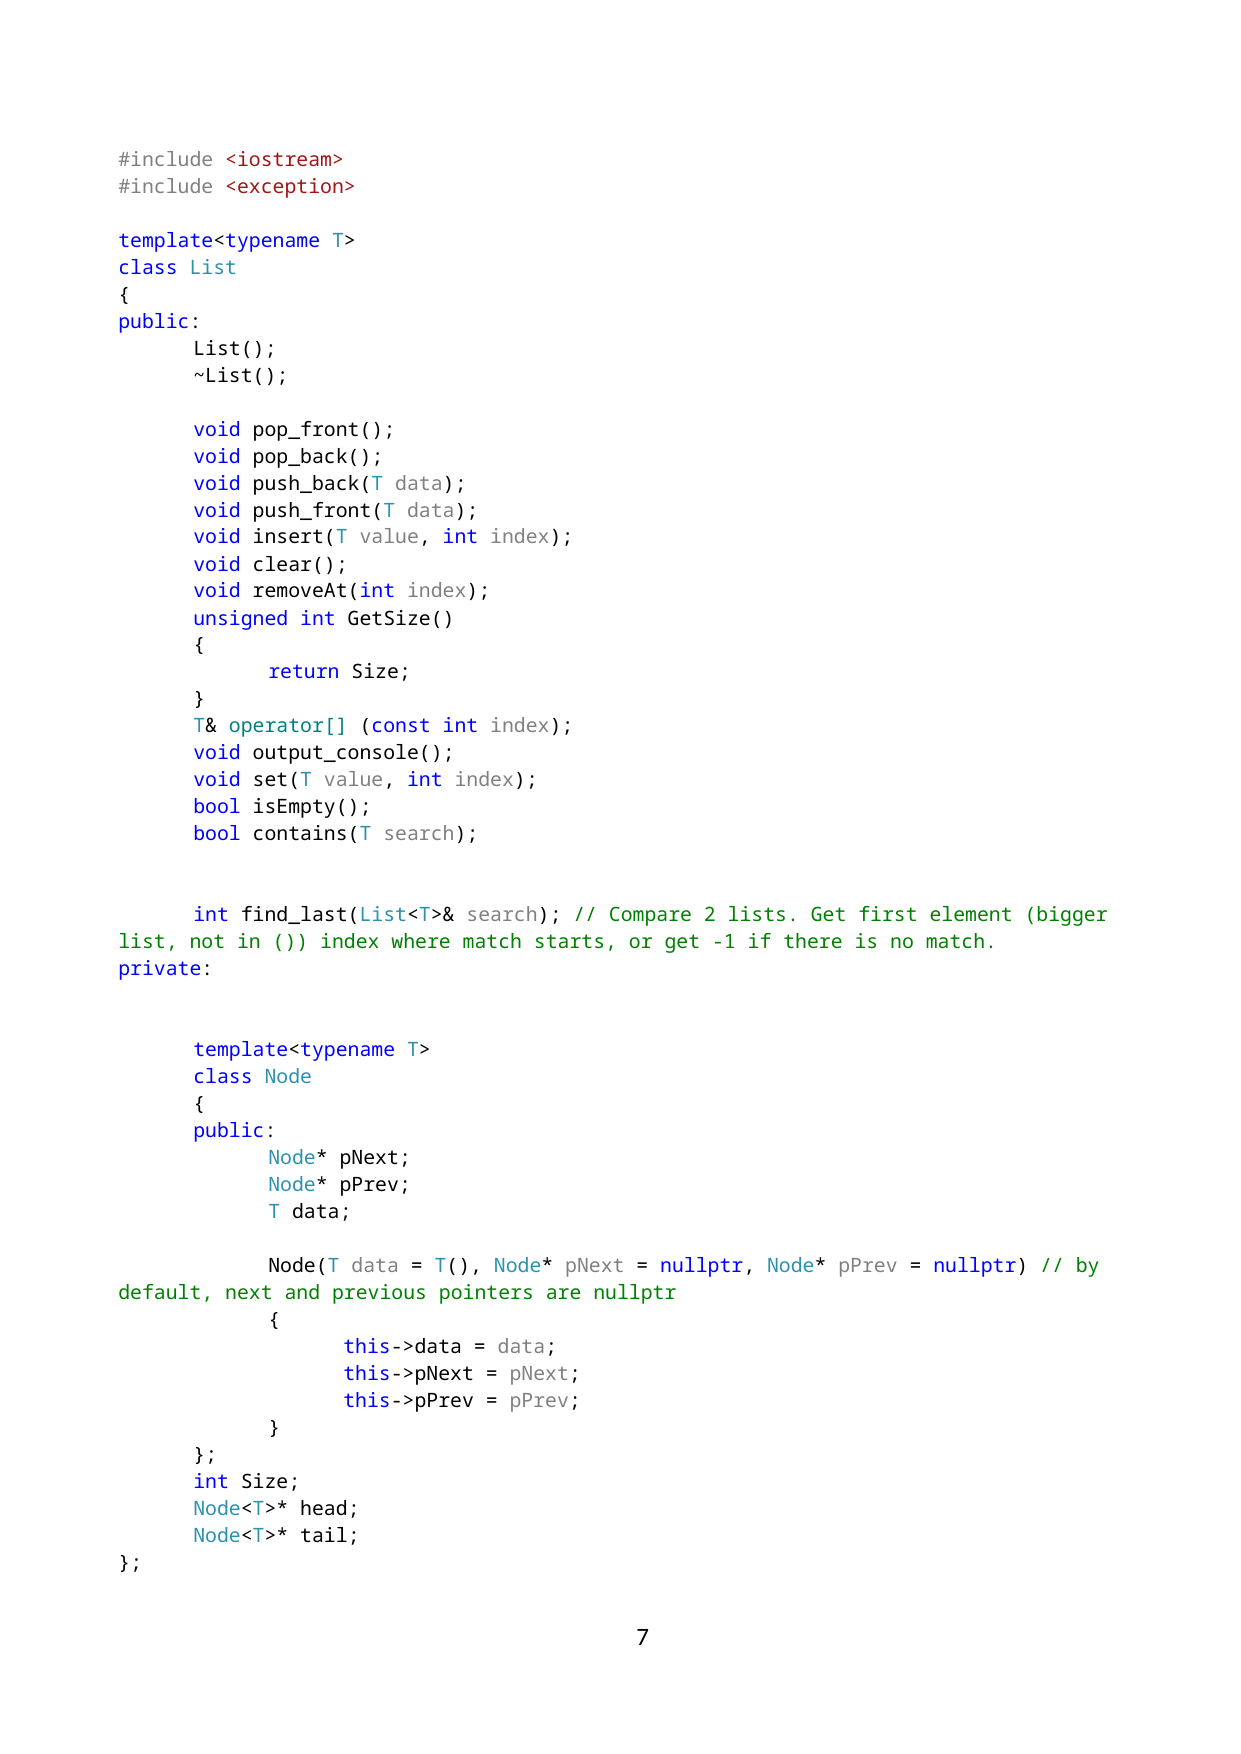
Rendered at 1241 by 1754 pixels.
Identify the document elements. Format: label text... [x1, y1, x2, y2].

text } [118, 1413, 1167, 1440]
text }; [118, 1440, 1167, 1467]
text class Node [118, 1062, 1167, 1089]
text #include <exception> [118, 172, 1167, 199]
text public: [118, 307, 1167, 334]
text this->pPrev = pPrev; [118, 1386, 1167, 1413]
text { [118, 631, 1167, 658]
text void pop_front(); [118, 415, 1167, 442]
text this->pNext = pNext; [118, 1359, 1167, 1386]
text void output_console(); [118, 739, 1167, 766]
text int Size; [118, 1467, 1167, 1494]
text Node(T data = T(), Node* pNext = nullptr, Node* pPrev = nullptr) // by default, next and previous pointers are nullptr [118, 1251, 1167, 1305]
text return Size; [118, 658, 1167, 685]
text { [118, 280, 1167, 307]
text void insert(T value, int index); [118, 523, 1167, 550]
text bool contains(T search); [118, 819, 1167, 847]
text ~List(); [118, 361, 1167, 388]
text void push_back(T data); [118, 469, 1167, 496]
text #include <iostream> [118, 145, 1167, 172]
text }; [118, 1548, 1167, 1575]
text Node* pNext; [118, 1143, 1167, 1170]
text void push_front(T data); [118, 496, 1167, 523]
text int find_last(List<T>& search); // Compare 2 lists. Get first element (bigger list, not in ()) index where match starts, or get -1 if there is no match. [118, 901, 1167, 954]
text List(); [118, 334, 1167, 361]
text { [118, 1305, 1167, 1332]
text Node<T>* tail; [118, 1521, 1167, 1548]
text void removeAt(int index); [118, 577, 1167, 604]
text void pop_back(); [118, 442, 1167, 469]
text template<typename T> [118, 226, 1167, 253]
text template<typename T> [118, 1035, 1167, 1062]
text void clear(); [118, 550, 1167, 577]
text { [118, 1089, 1167, 1116]
text T data; [118, 1197, 1167, 1224]
text unsigned int GetSize() [118, 604, 1167, 631]
text private: [118, 954, 1167, 981]
text this->data = data; [118, 1332, 1167, 1359]
text public: [118, 1116, 1167, 1143]
text Node* pPrev; [118, 1170, 1167, 1197]
text bool isEmpty(); [118, 793, 1167, 819]
text void set(T value, int index); [118, 766, 1167, 793]
text } [118, 685, 1167, 712]
text T& operator[] (const int index); [118, 712, 1167, 739]
text class List [118, 253, 1167, 280]
text Node<T>* head; [118, 1494, 1167, 1521]
